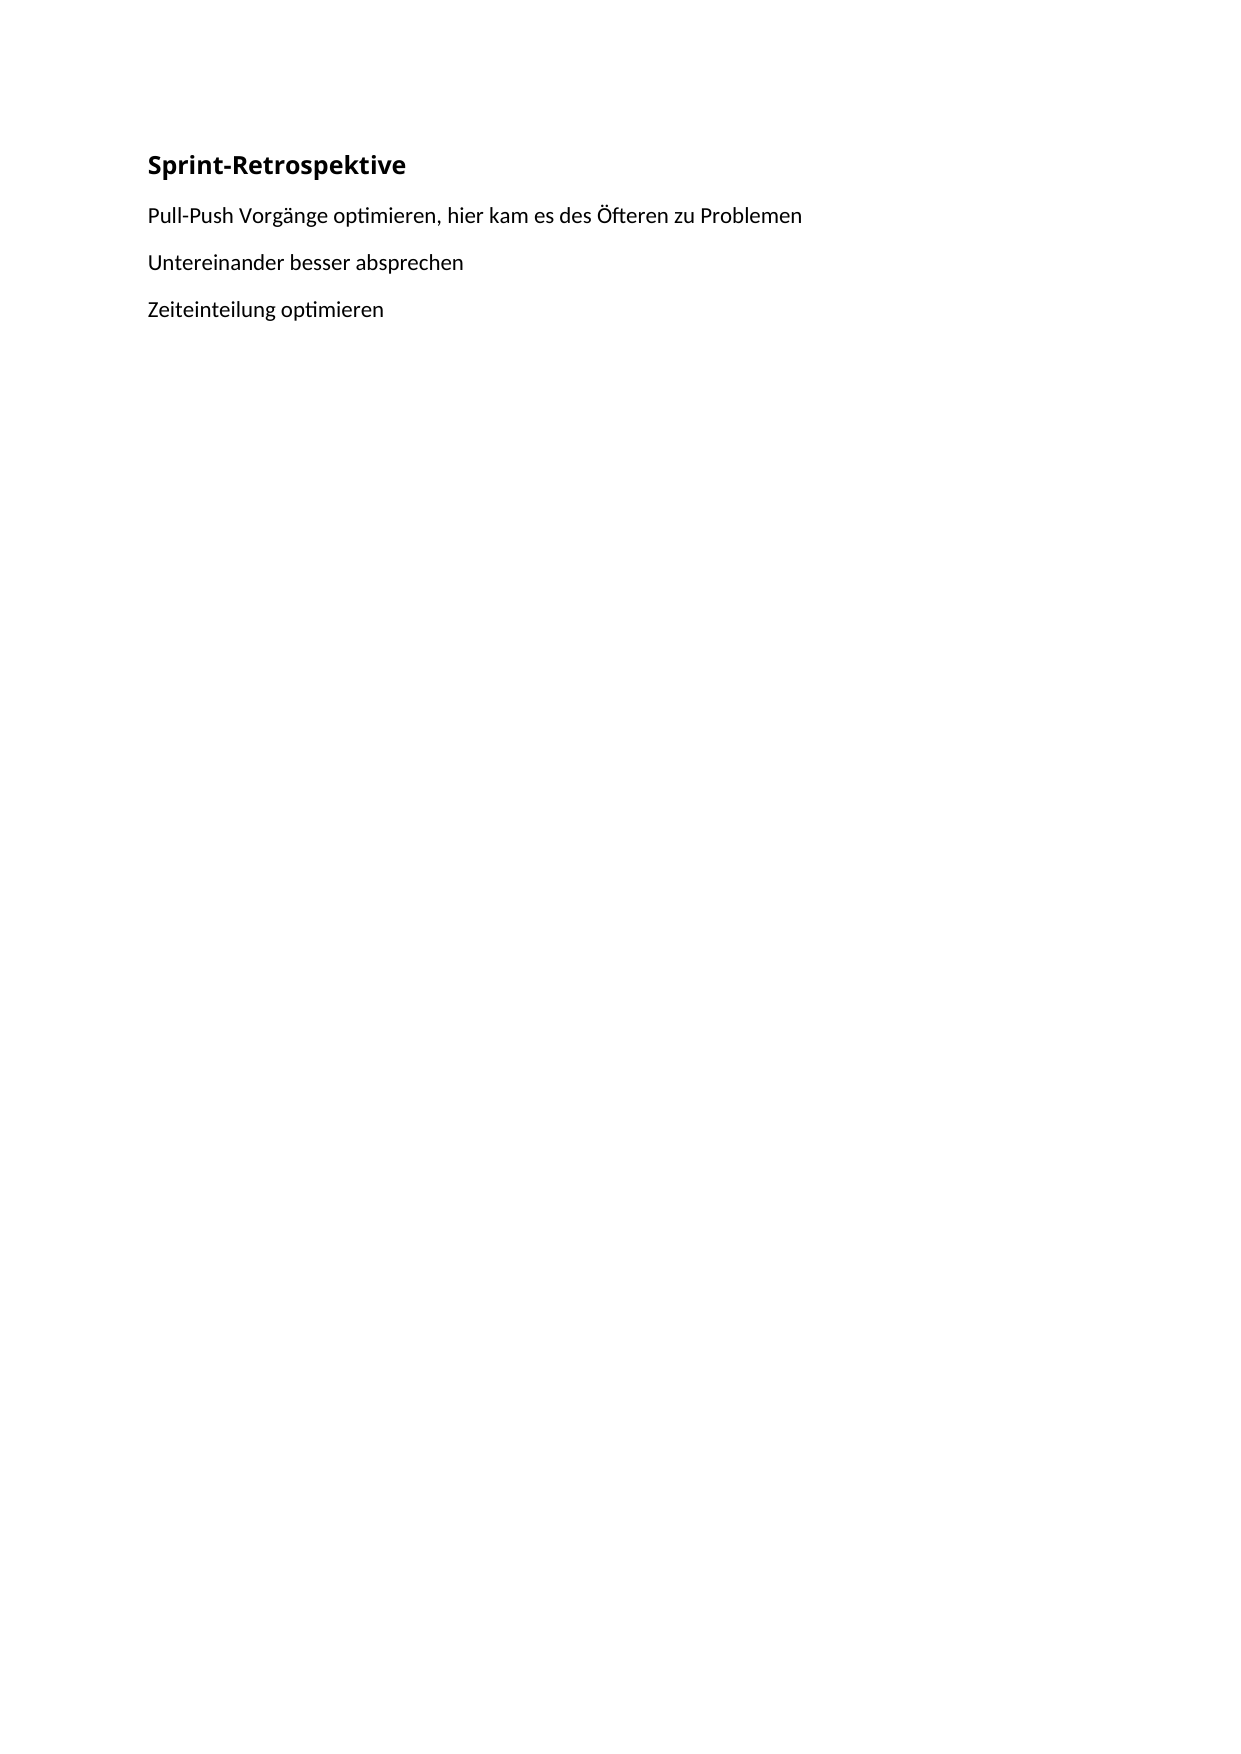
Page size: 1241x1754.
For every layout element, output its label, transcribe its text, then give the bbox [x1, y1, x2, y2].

text Zeiteinteilung optimieren [148, 295, 1093, 323]
text Untereinander besser absprechen [148, 248, 1093, 276]
text Sprint-Retrospektive [148, 148, 1093, 182]
text Pull-Push Vorgänge optimieren, hier kam es des Öfteren zu Problemen [148, 201, 1093, 229]
